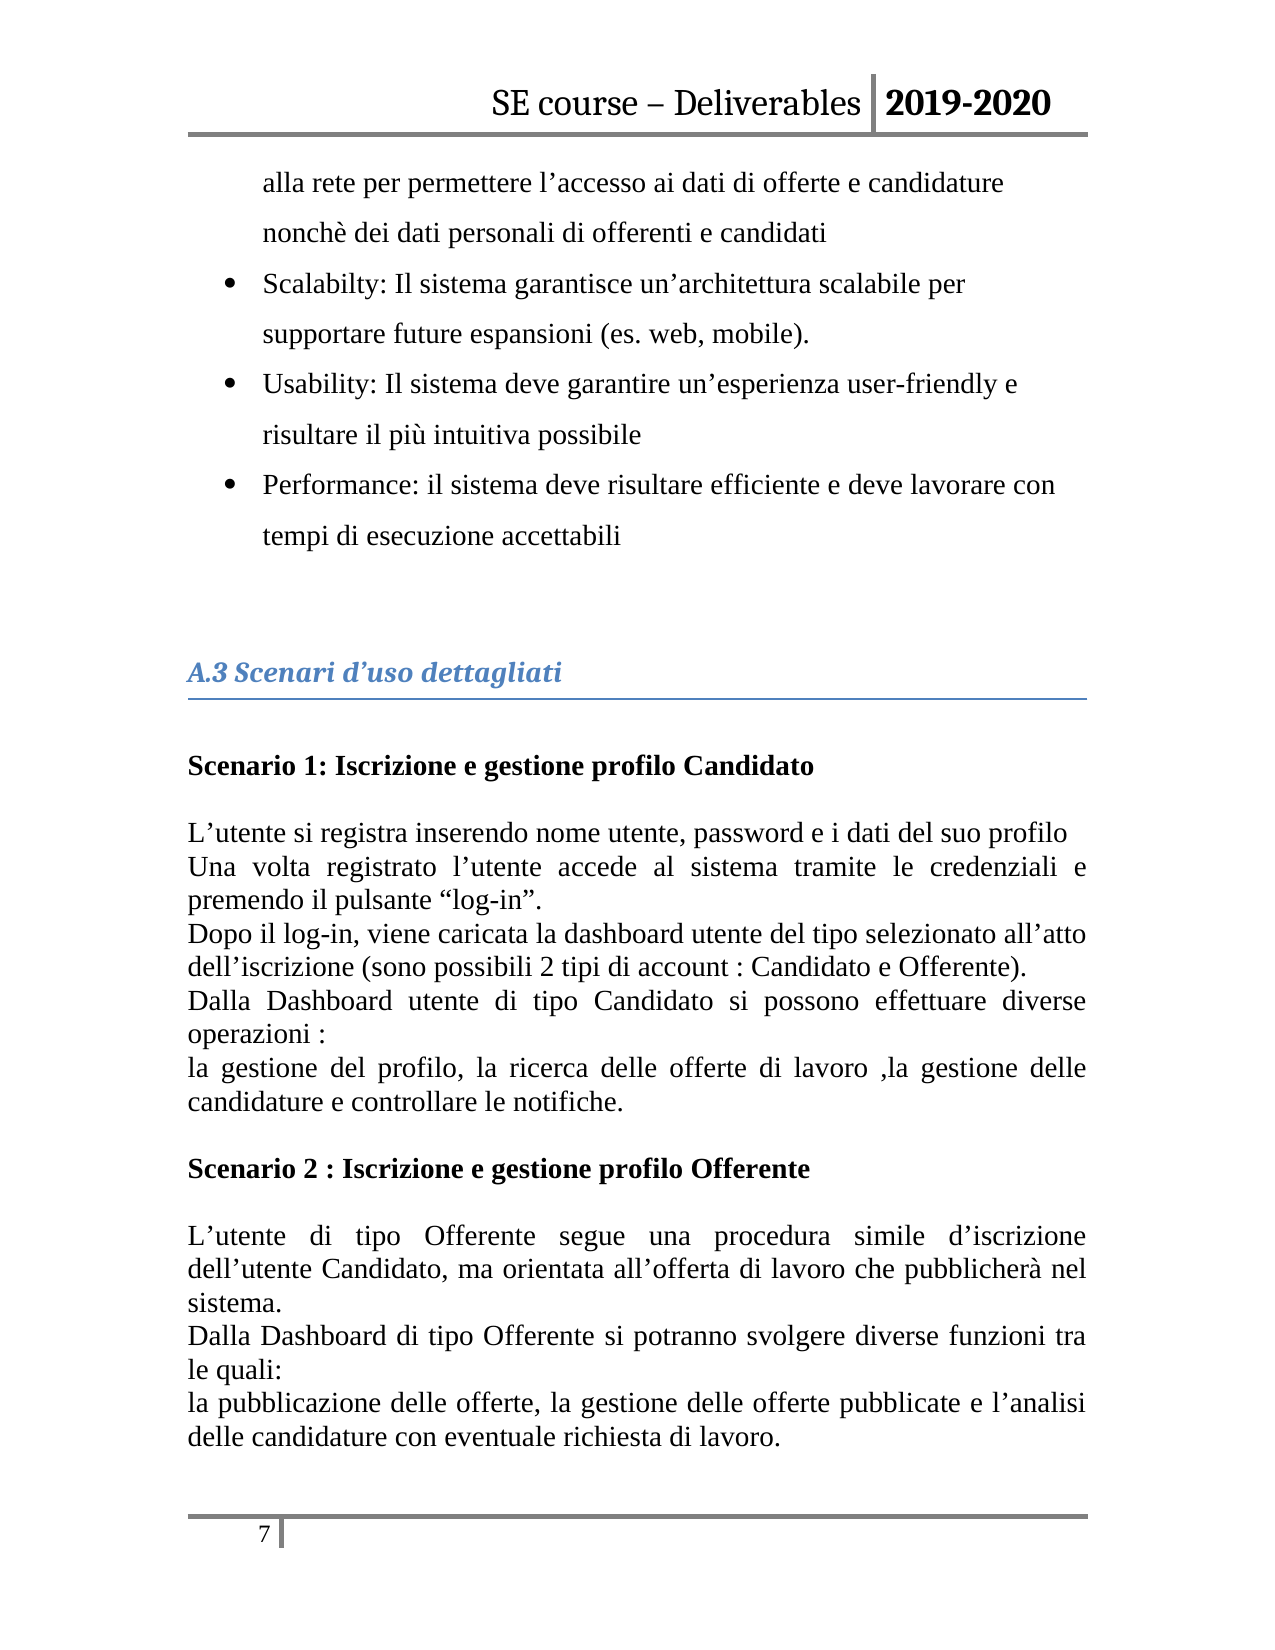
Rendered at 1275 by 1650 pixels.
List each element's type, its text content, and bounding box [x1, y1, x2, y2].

text la gestione del profilo, la ricerca delle offerte di lavoro ,la gestione delle candidature e controllare le notifiche. [187, 1050, 1087, 1117]
text Dalla Dashboard utente di tipo Candidato si possono effettuare diverse operazioni : [187, 983, 1087, 1050]
title A.3 Scenari d’uso dettagliati [187, 656, 1087, 700]
list Performance: il sistema deve risultare efficiente e deve lavorare con tempi di esecuzione accettabili [225, 467, 1087, 551]
text Scenario 2 : Iscrizione e gestione profilo Offerente [187, 1151, 1087, 1184]
text Scenario 1: Iscrizione e gestione profilo Candidato [187, 748, 1087, 782]
text L’utente si registra inserendo nome utente, password e i dati del suo profilo [187, 815, 1087, 849]
text Una volta registrato l’utente accede al sistema tramite le credenziali e premendo il pulsante “log-in”. [187, 849, 1087, 916]
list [225, 165, 1087, 249]
text Dopo il log-in, viene caricata la dashboard utente del tipo selezionato all’atto dell’iscrizione (sono possibili 2 tipi di account : Candidato e Offerente). [187, 916, 1087, 983]
list Usability: Il sistema deve garantire un’esperienza user-friendly e risultare il più intuitiva possibile [225, 367, 1087, 451]
text la pubblicazione delle offerte, la gestione delle offerte pubblicate e l’analisi delle candidature con eventuale richiesta di lavoro. [187, 1386, 1087, 1453]
list Scalabilty: Il sistema garantisce un’architettura scalabile per supportare future espansioni (es. web, mobile). [225, 266, 1087, 350]
text L’utente di tipo Offerente segue una procedura simile d’iscrizione dell’utente Candidato, ma orientata all’offerta di lavoro che pubblicherà nel sistema. [187, 1218, 1087, 1318]
text Dalla Dashboard di tipo Offerente si potranno svolgere diverse funzioni tra le quali: [187, 1318, 1087, 1386]
